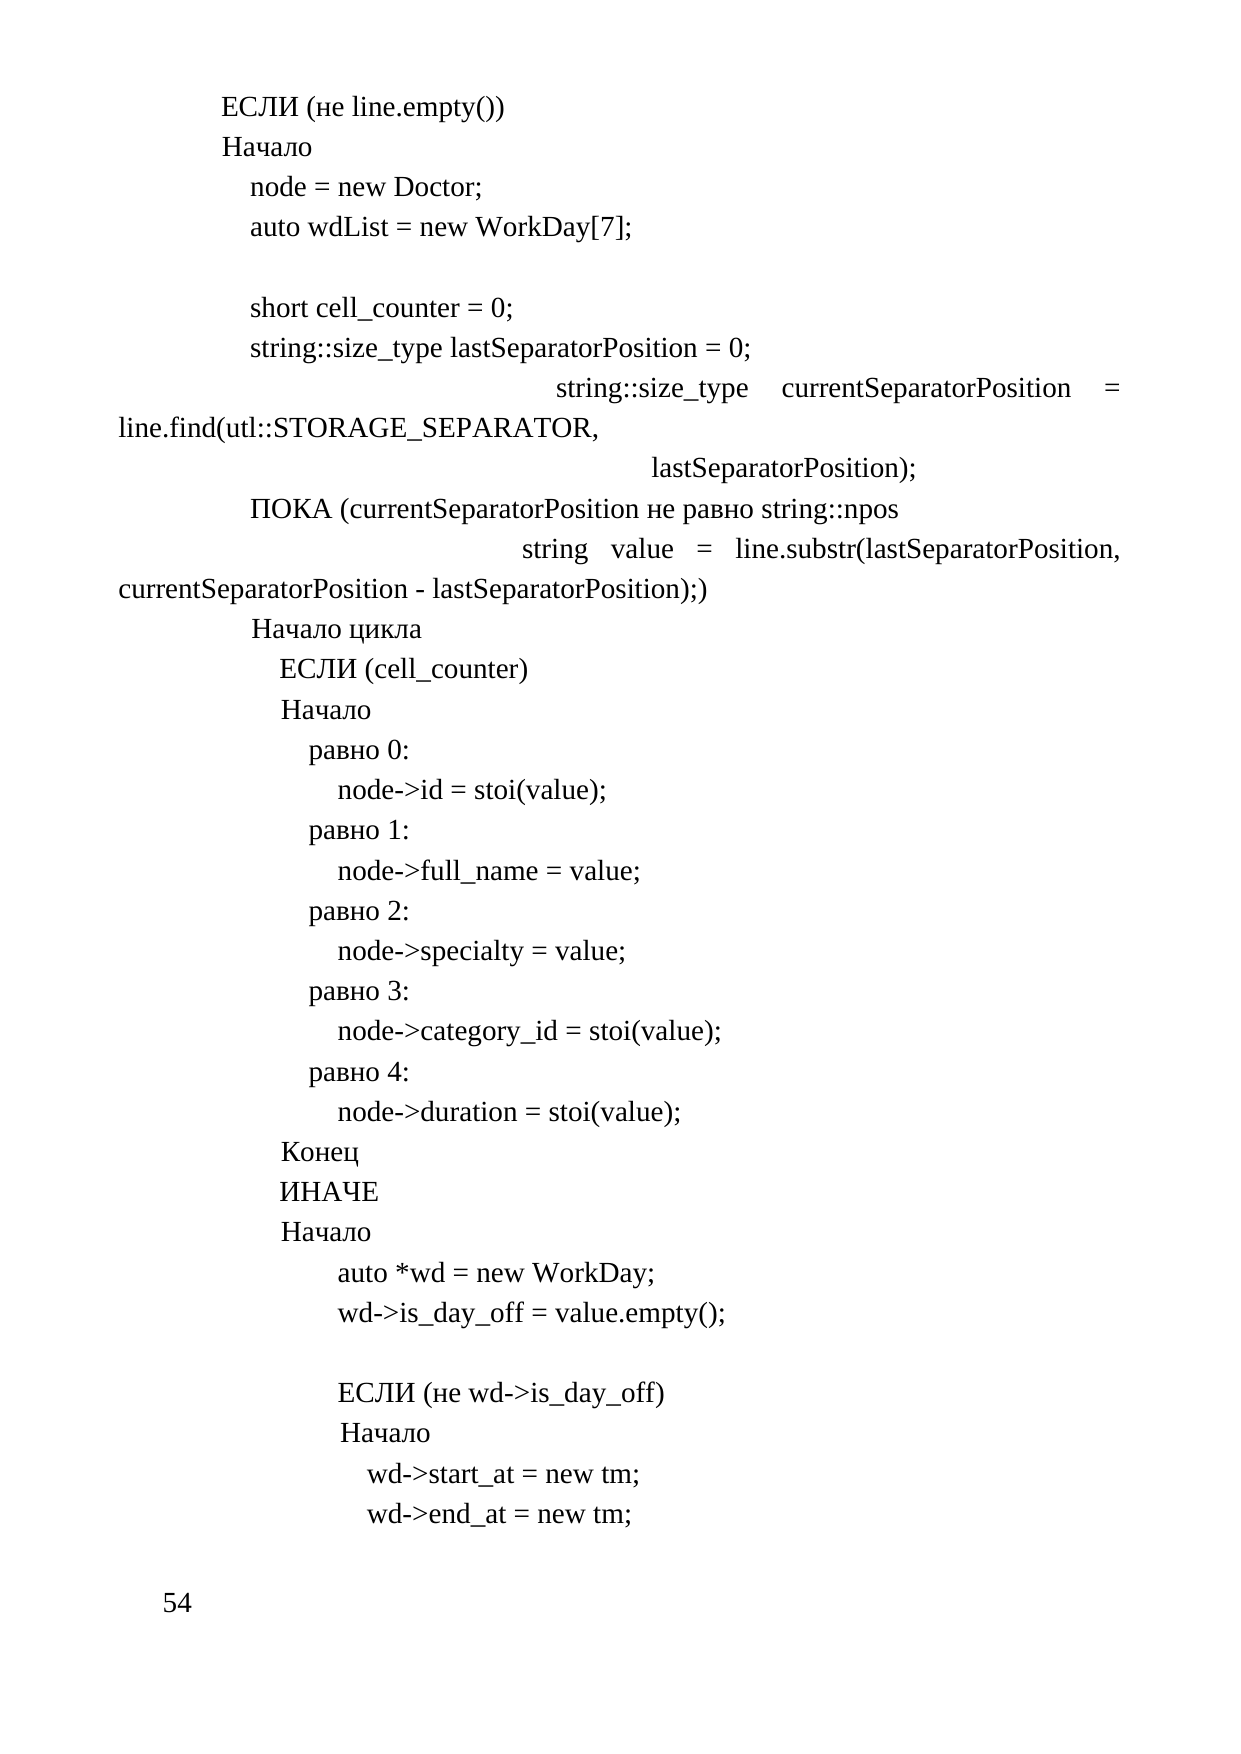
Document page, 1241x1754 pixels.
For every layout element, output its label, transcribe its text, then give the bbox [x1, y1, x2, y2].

text Начало [118, 1214, 1122, 1248]
text node->specialty = value; [118, 933, 1122, 967]
text auto wdList = new WorkDay[7]; [118, 209, 1122, 243]
text Начало [118, 692, 1122, 725]
text Начало [118, 1416, 1122, 1449]
text равно 2: [118, 893, 1122, 926]
text равно 3: [118, 973, 1122, 1007]
text string value = line.substr(lastSeparatorPosition, currentSeparatorPosition - lastSeparatorPosition);) [118, 531, 1122, 605]
text ЕСЛИ (не line.empty()) [118, 89, 1122, 122]
text string::size_type lastSeparatorPosition = 0; [118, 330, 1122, 363]
text ЕСЛИ (не wd->is_day_off) [118, 1375, 1122, 1409]
text ИНАЧЕ [118, 1174, 1122, 1208]
text Начало цикла [118, 611, 1122, 645]
text ЕСЛИ (cell_counter) [118, 652, 1122, 685]
text lastSeparatorPosition); [118, 451, 1122, 484]
text node = new Doctor; [118, 169, 1122, 203]
text wd->end_at = new tm; [118, 1496, 1122, 1529]
text wd->start_at = new tm; [118, 1456, 1122, 1489]
text wd->is_day_off = value.empty(); [118, 1295, 1122, 1328]
text short cell_counter = 0; [118, 290, 1122, 323]
text равно 1: [118, 812, 1122, 846]
text ПОКА (currentSeparatorPosition не равно string::npos [118, 491, 1122, 524]
text node->full_name = value; [118, 853, 1122, 886]
text node->id = stoi(value); [118, 772, 1122, 806]
text равно 0: [118, 732, 1122, 766]
text auto *wd = new WorkDay; [118, 1255, 1122, 1288]
text string::size_type currentSeparatorPosition = line.find(utl::STORAGE_SEPARATOR, [118, 370, 1122, 444]
text node->duration = stoi(value); [118, 1094, 1122, 1127]
text Конец [118, 1134, 1122, 1168]
text node->category_id = stoi(value); [118, 1013, 1122, 1047]
text Начало [118, 129, 1122, 162]
text равно 4: [118, 1054, 1122, 1087]
